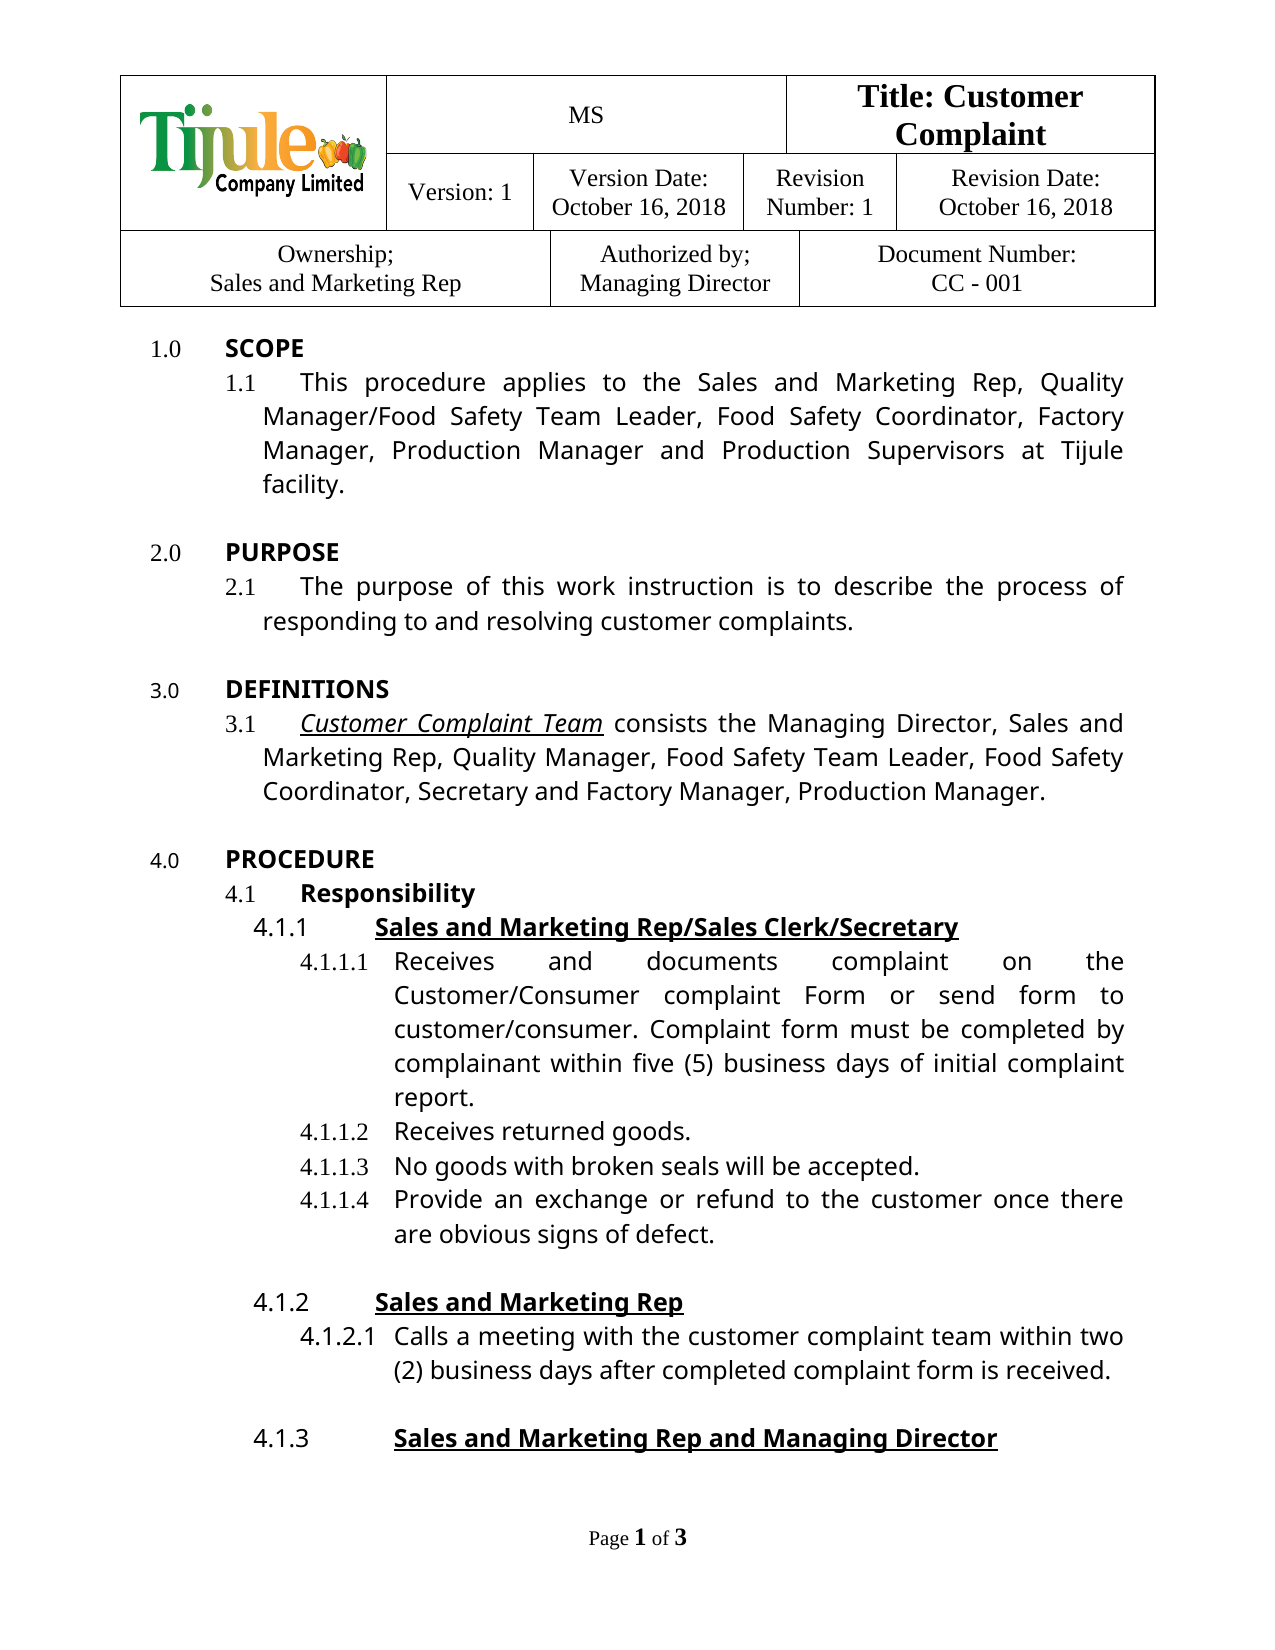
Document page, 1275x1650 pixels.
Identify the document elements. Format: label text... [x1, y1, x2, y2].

list Provide an exchange or refund to the customer once there are obvious signs of defect. [300, 1182, 1125, 1250]
list Calls a meeting with the customer complaint team within two (2) business days after completed complaint form is received. [300, 1318, 1125, 1387]
list Sales and Marketing Rep [253, 1284, 1125, 1318]
list Sales and Marketing Rep/Sales Clerk/Secretary [253, 910, 1125, 944]
list DEFINITIONS [150, 671, 1125, 705]
picture [140, 104, 367, 202]
list SCOPE [150, 331, 1125, 365]
list Receives returned goods. [300, 1114, 1125, 1148]
list Sales and Marketing Rep and Managing Director [253, 1421, 1125, 1455]
list Customer Complaint Team consists the Managing Director, Sales and Marketing Rep, Quality Manager, Food Safety Team Leader, Food Safety Coordinator, Secretary and Factory Manager, Production Manager. [225, 705, 1125, 807]
list This procedure applies to the Sales and Marketing Rep, Quality Manager/Food Safety Team Leader, Food Safety Coordinator, Factory Manager, Production Manager and Production Supervisors at Tijule facility. [225, 365, 1125, 501]
list Receives and documents complaint on the Customer/Consumer complaint Form or send form to customer/consumer. Complaint form must be completed by complainant within five (5) business days of initial complaint report. [300, 944, 1125, 1114]
list PROCEDURE [150, 842, 1125, 876]
list The purpose of this work instruction is to describe the process of responding to and resolving customer complaints. [225, 569, 1125, 637]
list Responsibility [225, 876, 1125, 910]
list No goods with broken seals will be accepted. [300, 1148, 1125, 1182]
list PURPOSE [150, 535, 1125, 569]
